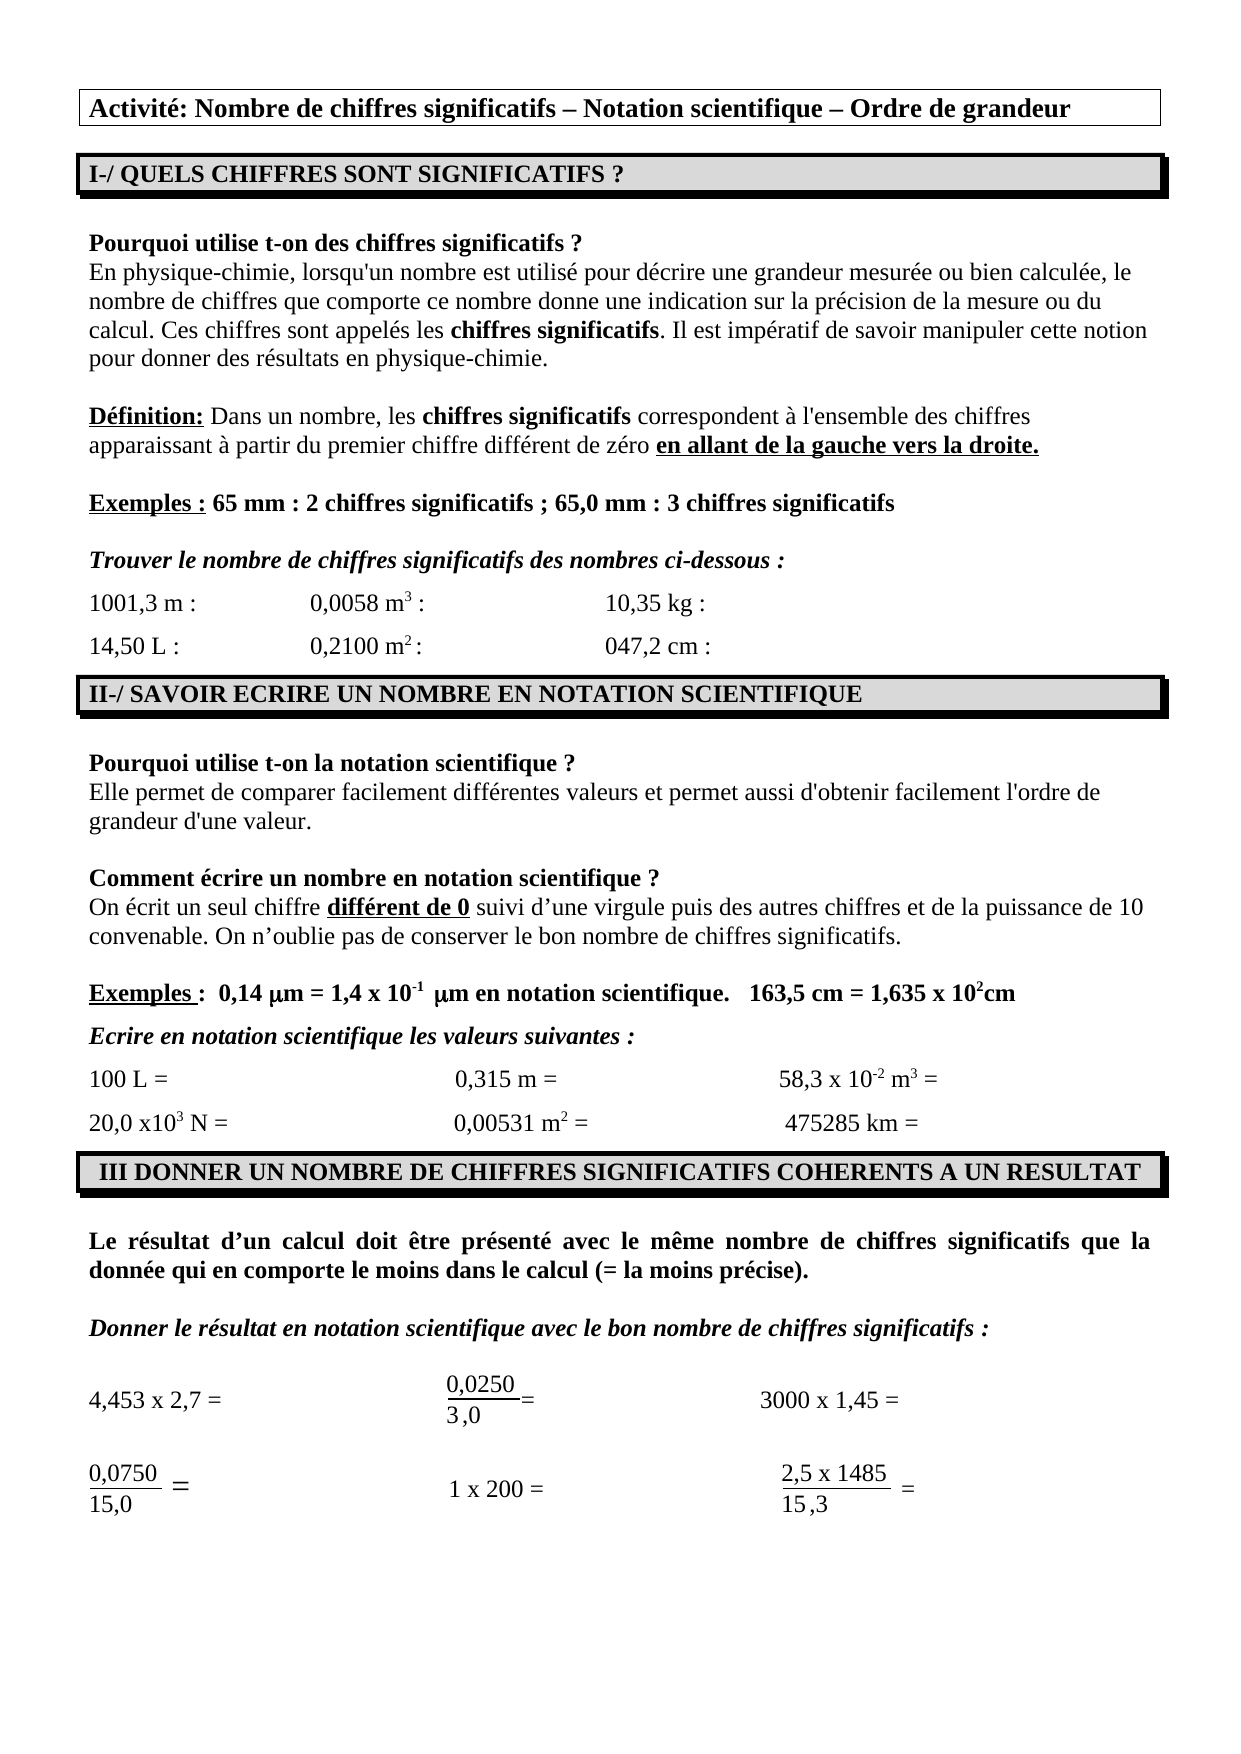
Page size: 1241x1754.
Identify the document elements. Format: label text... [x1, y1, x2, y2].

text Donner le résultat en notation scientifique avec le bon nombre de chiffres significatifs : [89, 1313, 1152, 1341]
text Pourquoi utilise t-on la notation scientifique ? Elle permet de comparer facilement différentes valeurs et permet aussi d'obtenir facilement l'ordre de grandeur d'une valeur. [89, 748, 1152, 834]
text III DONNER UN NOMBRE DE CHIFFRES SIGNIFICATIFS COHERENTS A UN RESULTAT [80, 1156, 1160, 1188]
text 4,453 x 2,7 = = 3000 x 1,45 = [89, 1370, 1152, 1429]
text 1001,3 m : 0,0058 m3 : 10,35 kg : [89, 588, 1152, 617]
text = 1 x 200 = = [89, 1458, 1152, 1520]
text II-/ SAVOIR ECRIRE UN NOMBRE EN NOTATION SCIENTIFIQUE [80, 679, 1160, 710]
text Exemples : 0,14 m = 1,4 x 10-1 m en notation scientifique. 163,5 cm = 1,635 x 102cm [89, 978, 1152, 1007]
text 20,0 x103 N = 0,00531 m2 = 475285 km = [89, 1108, 1152, 1136]
text Ecrire en notation scientifique les valeurs suivantes : [89, 1021, 1152, 1050]
text Trouver le nombre de chiffres significatifs des nombres ci-dessous : [89, 545, 1152, 574]
text Comment écrire un nombre en notation scientifique ? On écrit un seul chiffre différent de 0 suivi d’une virgule puis des autres chiffres et de la puissance de 10 convenable. On n’oublie pas de conserver le bon nombre de chiffres significatifs. [89, 863, 1152, 949]
text Pourquoi utilise t-on des chiffres significatifs ? En physique-chimie, lorsqu'un nombre est utilisé pour décrire une grandeur mesurée ou bien calculée, le nombre de chiffres que comporte ce nombre donne une indication sur la précision de la mesure ou du calcul. Ces chiffres sont appelés les chiffres significatifs. Il est impératif de savoir manipuler cette notion pour donner des résultats en physique-chimie. Définition: Dans un nombre, les chiffres significatifs correspondent à l'ensemble des chiffres apparaissant à partir du premier chiffre différent de zéro en allant de la gauche vers la droite. [89, 228, 1152, 458]
text Le résultat d’un calcul doit être présenté avec le même nombre de chiffres significatifs que la donnée qui en comporte le moins dans le calcul (= la moins précise). [89, 1226, 1152, 1284]
text Exemples : 65 mm : 2 chiffres significatifs ; 65,0 mm : 3 chiffres significatifs [89, 488, 1152, 516]
text I-/ QUELS CHIFFRES SONT SIGNIFICATIFS ? [80, 157, 1160, 190]
text 100 L = 0,315 m = 58,3 x 10-2 m3 = [89, 1064, 1152, 1093]
title Activité: Nombre de chiffres significatifs – Notation scientifique – Ordre de grandeur [80, 90, 1160, 125]
text 14,50 L : 0,2100 m2 : 047,2 cm : [89, 631, 1152, 660]
